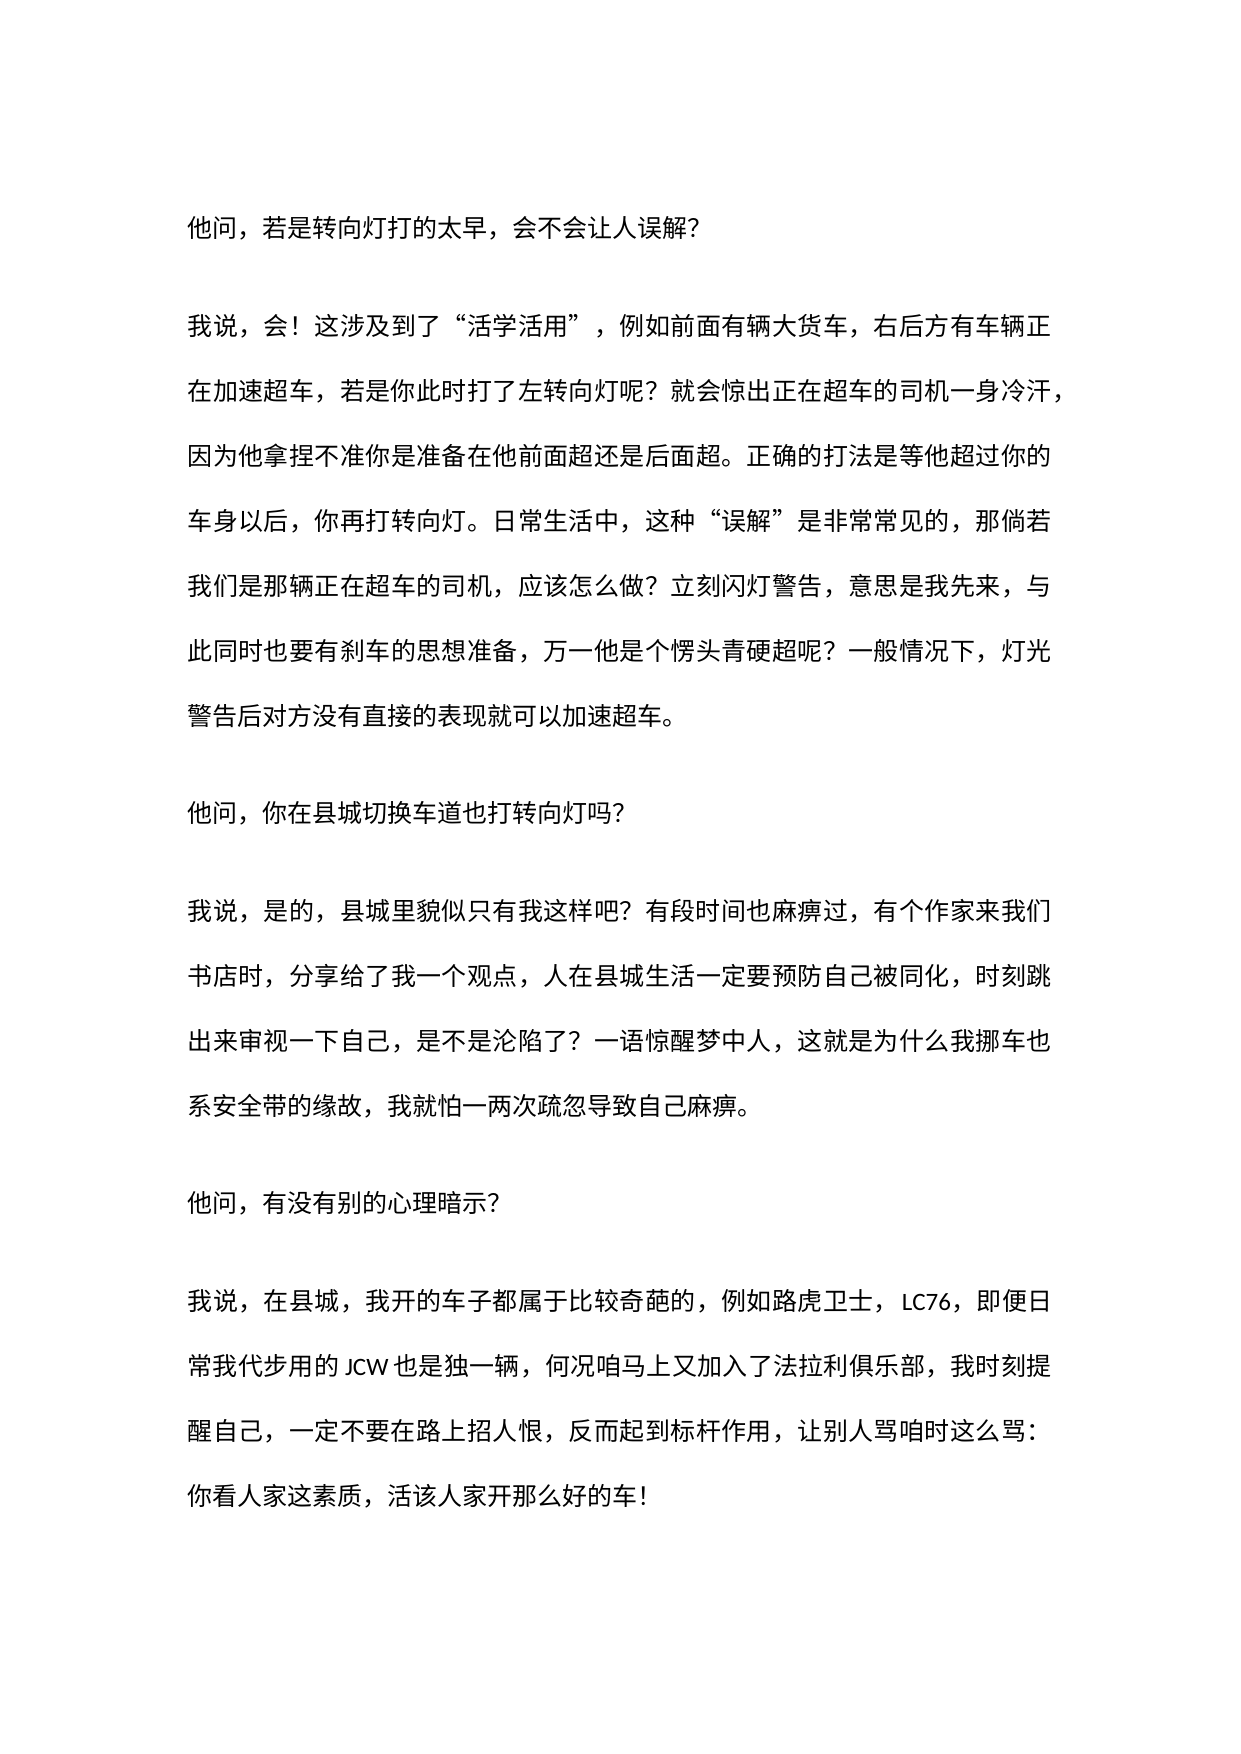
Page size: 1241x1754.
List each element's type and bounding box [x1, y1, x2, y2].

text [187, 162, 1053, 1527]
